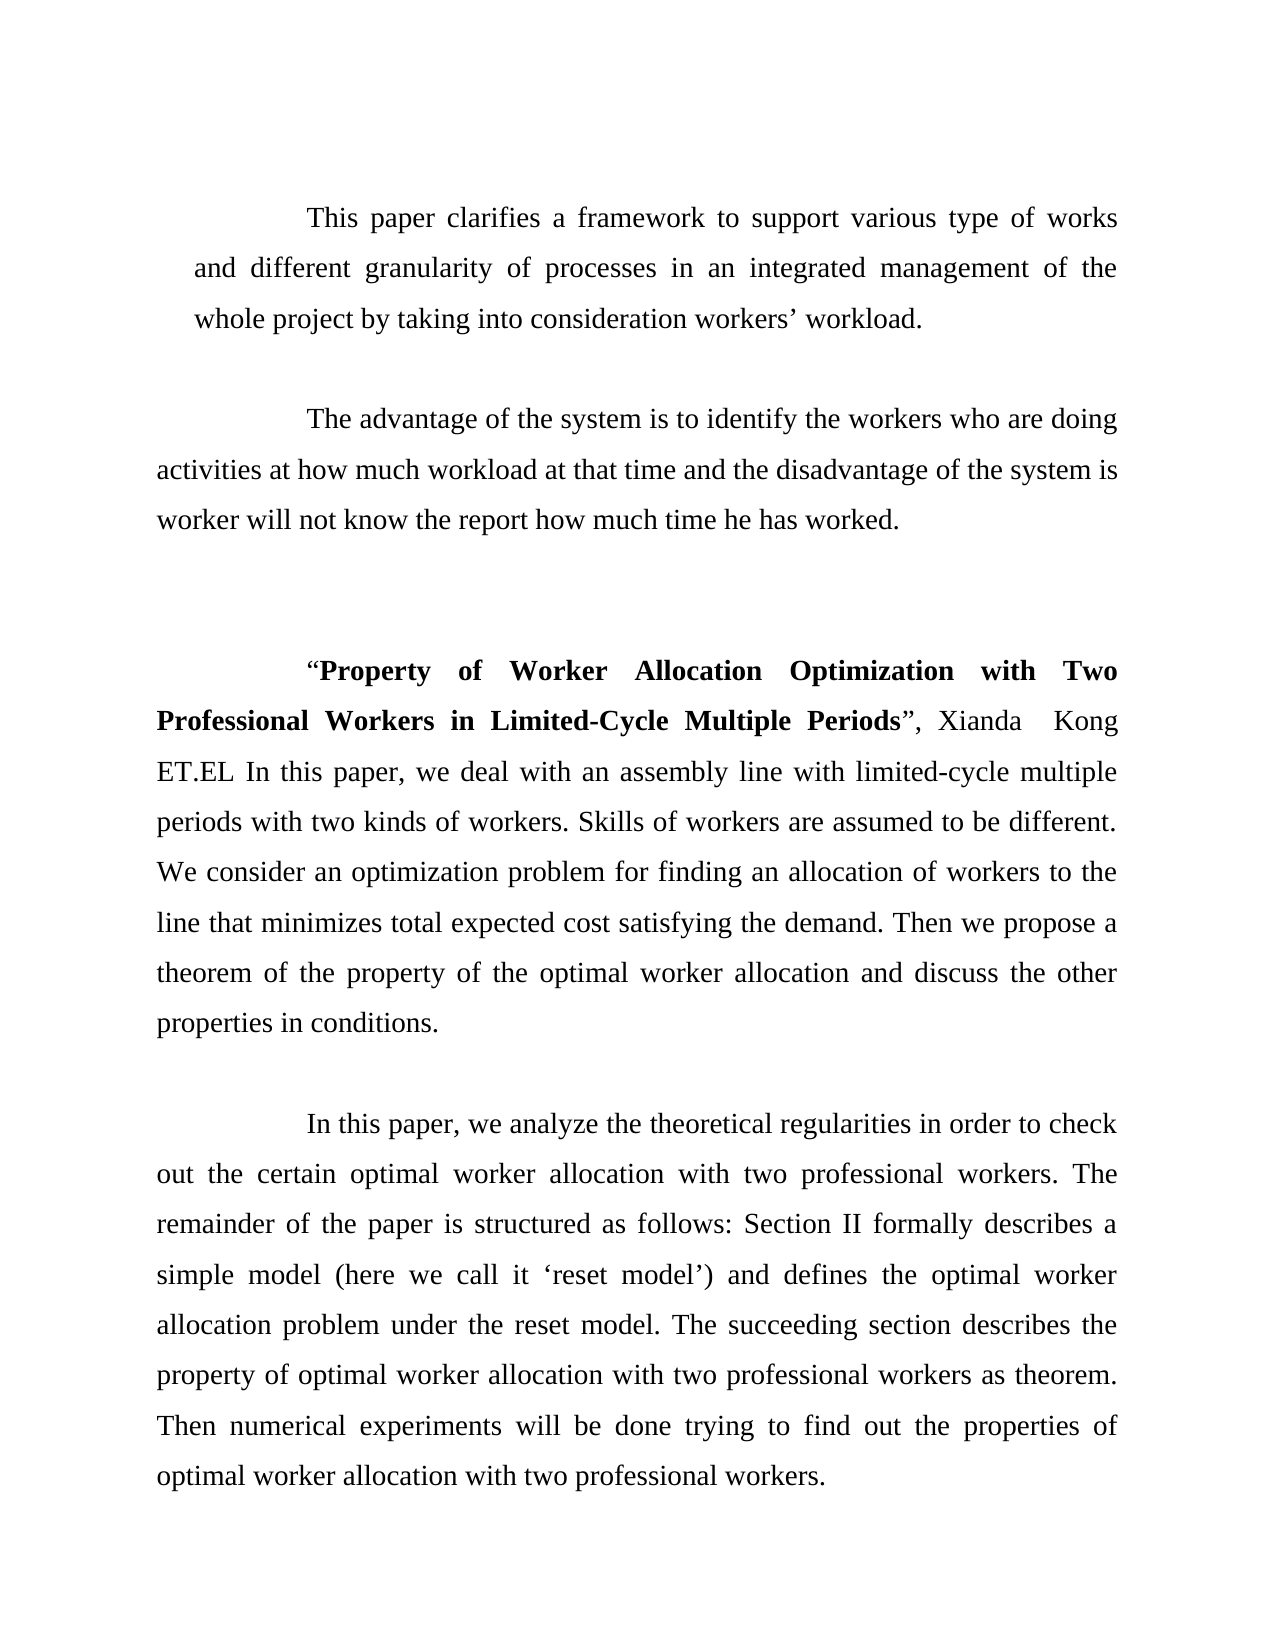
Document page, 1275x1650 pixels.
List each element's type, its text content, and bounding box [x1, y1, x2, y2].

text “Property of Worker Allocation Optimization with Two Professional Workers in Limited-Cycle Multiple Periods”, Xianda Kong ET.EL In this paper, we deal with an assembly line with limited-cycle multiple periods with two kinds of workers. Skills of workers are assumed to be different. We consider an optimization problem for finding an allocation of workers to the line that minimizes total expected cost satisfying the demand. Then we propose a theorem of the property of the optimal worker allocation and discuss the other properties in conditions. [156, 653, 1118, 1039]
text The advantage of the system is to identify the workers who are doing activities at how much workload at that time and the disadvantage of the system is worker will not know the report how much time he has worked. [156, 402, 1118, 536]
list This paper clarifies a framework to support various type of works and different granularity of processes in an integrated management of the whole project by taking into consideration workers’ workload. [194, 200, 1118, 334]
text In this paper, we analyze the theoretical regularities in order to check out the certain optimal worker allocation with two professional workers. The remainder of the paper is structured as follows: Section II formally describes a simple model (here we call it ‘reset model’) and defines the optimal worker allocation problem under the reset model. The succeeding section describes the property of optimal worker allocation with two professional workers as theorem. Then numerical experiments will be done trying to find out the properties of optimal worker allocation with two professional workers. [156, 1106, 1118, 1492]
